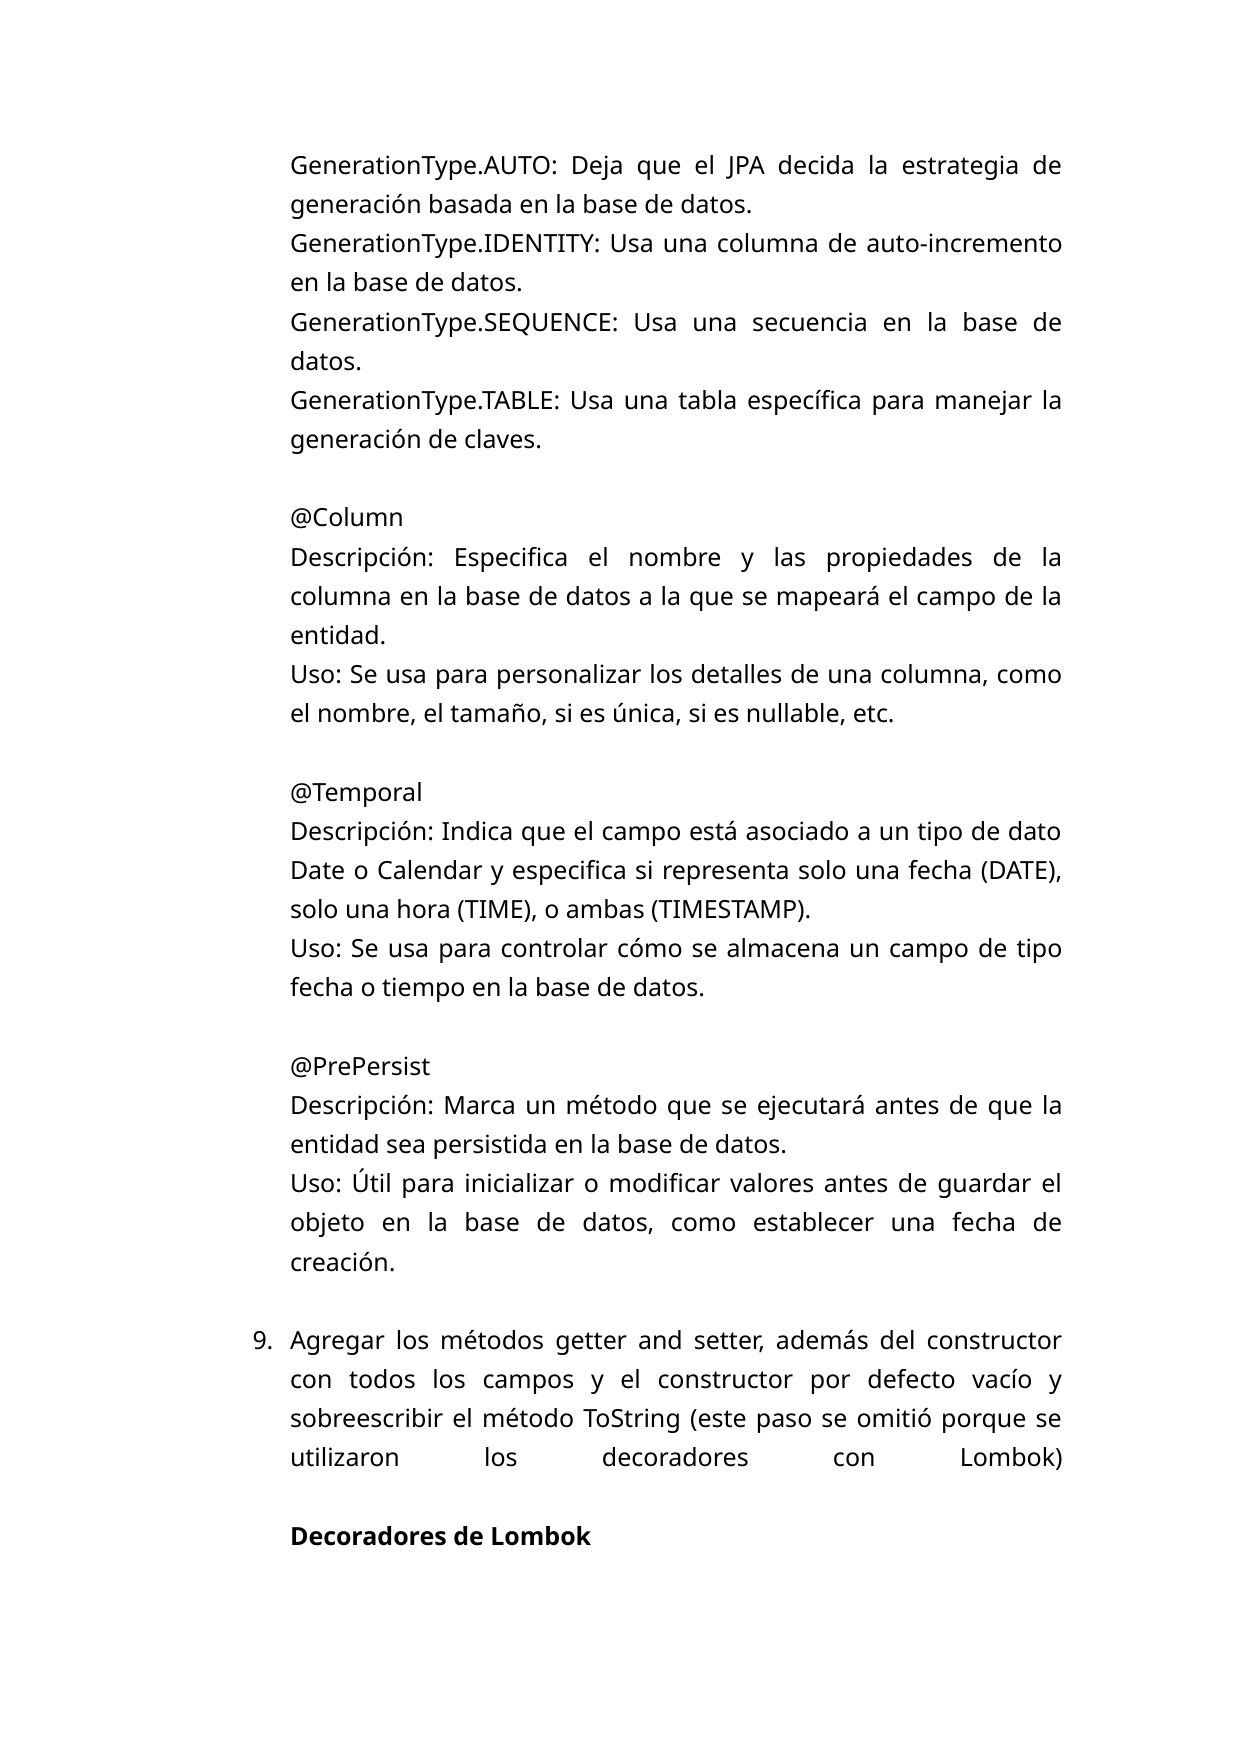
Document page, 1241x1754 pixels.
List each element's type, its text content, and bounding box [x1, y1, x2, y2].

list Uso: Se usa para personalizar los detalles de una columna, como el nombre, el tamaño, si es única, si es nullable, etc. [290, 657, 1063, 730]
list GenerationType.SEQUENCE: Usa una secuencia en la base de datos. [290, 304, 1063, 377]
list GenerationType.AUTO: Deja que el JPA decida la estrategia de generación basada en la base de datos. [290, 148, 1063, 221]
list @Column [290, 500, 1063, 534]
list Decoradores de Lombok [290, 1518, 1063, 1552]
list Descripción: Indica que el campo está asociado a un tipo de dato Date o Calendar y especifica si representa solo una fecha (DATE), solo una hora (TIME), o ambas (TIMESTAMP). [290, 813, 1063, 926]
list @Temporal [290, 774, 1063, 808]
list GenerationType.IDENTITY: Usa una columna de auto-incremento en la base de datos. [290, 226, 1063, 299]
list Agregar los métodos getter and setter, además del constructor con todos los campos y el constructor por defecto vacío y sobreescribir el método ToString (este paso se omitió porque se utilizaron los decoradores con Lombok) [252, 1323, 1063, 1513]
list Descripción: Especifica el nombre y las propiedades de la columna en la base de datos a la que se mapeará el campo de la entidad. [290, 539, 1063, 652]
list Uso: Útil para inicializar o modificar valores antes de guardar el objeto en la base de datos, como establecer una fecha de creación. [290, 1166, 1063, 1278]
list GenerationType.TABLE: Usa una tabla específica para manejar la generación de claves. [290, 383, 1063, 456]
list @PrePersist [290, 1048, 1063, 1082]
list Descripción: Marca un método que se ejecutará antes de que la entidad sea persistida en la base de datos. [290, 1088, 1063, 1161]
list Uso: Se usa para controlar cómo se almacena un campo de tipo fecha o tiempo en la base de datos. [290, 931, 1063, 1004]
